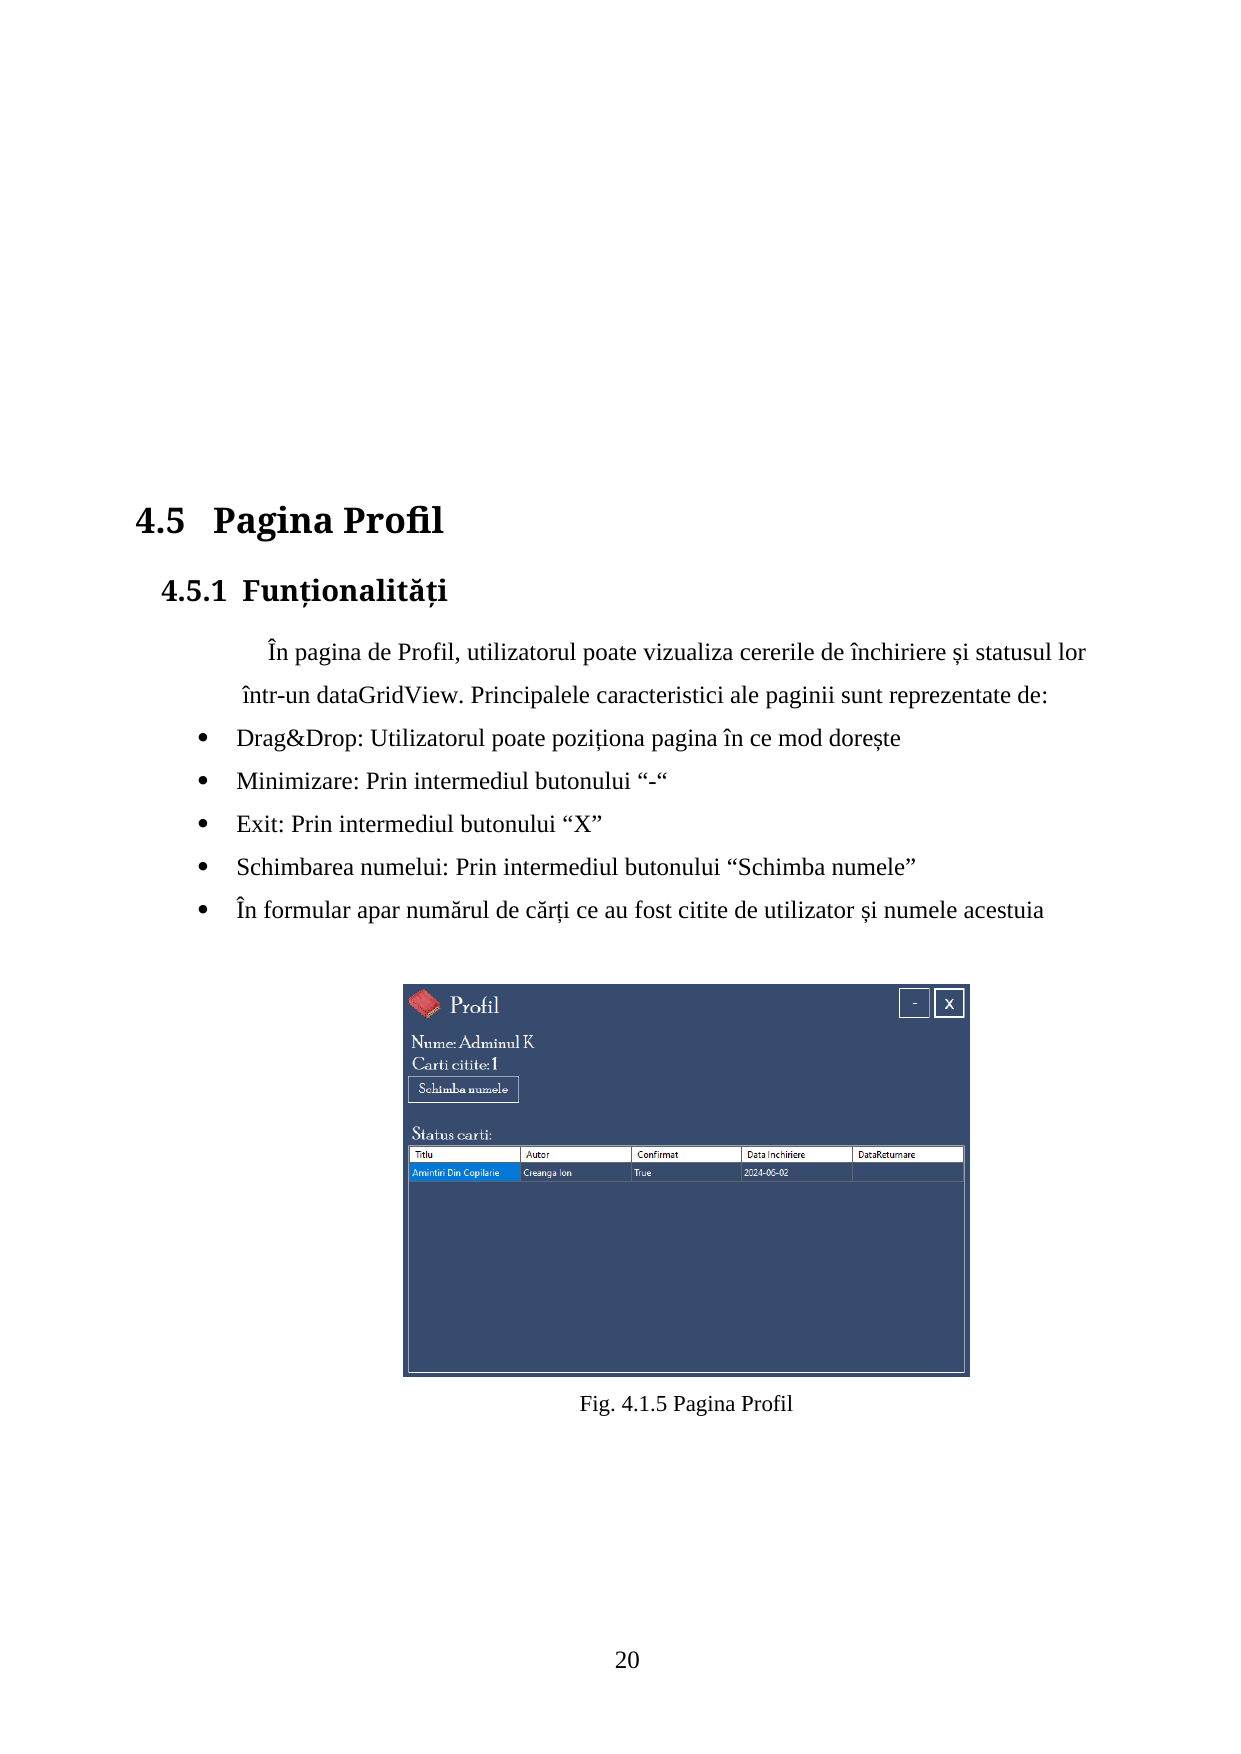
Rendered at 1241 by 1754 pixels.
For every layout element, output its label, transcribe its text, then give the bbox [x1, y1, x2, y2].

subtitle 4.5 Pagina Profil [135, 496, 1105, 544]
subtitle 4.5.1 Funționalități [135, 571, 1105, 610]
list Minimizare: Prin intermediul butonului “-“ [198, 766, 1105, 795]
list Drag&Drop: Utilizatorul poate poziționa pagina în ce mod dorește [198, 723, 1105, 752]
list Exit: Prin intermediul butonului “X” [198, 809, 1105, 838]
text În pagina de Profil, utilizatorul poate vizualiza cererile de închiriere și statusul lor într-un dataGridView. Principalele caracteristici ale paginii sunt reprezentate de: [242, 637, 1105, 708]
list În formular apar numărul de cărți ce au fost citite de utilizator și numele acestuia [198, 895, 1105, 924]
picture [402, 981, 971, 1377]
list Schimbarea numelui: Prin intermediul butonului “Schimba numele” [198, 852, 1105, 881]
text Fig. 4.1.5 Pagina Profil [242, 1390, 1105, 1416]
